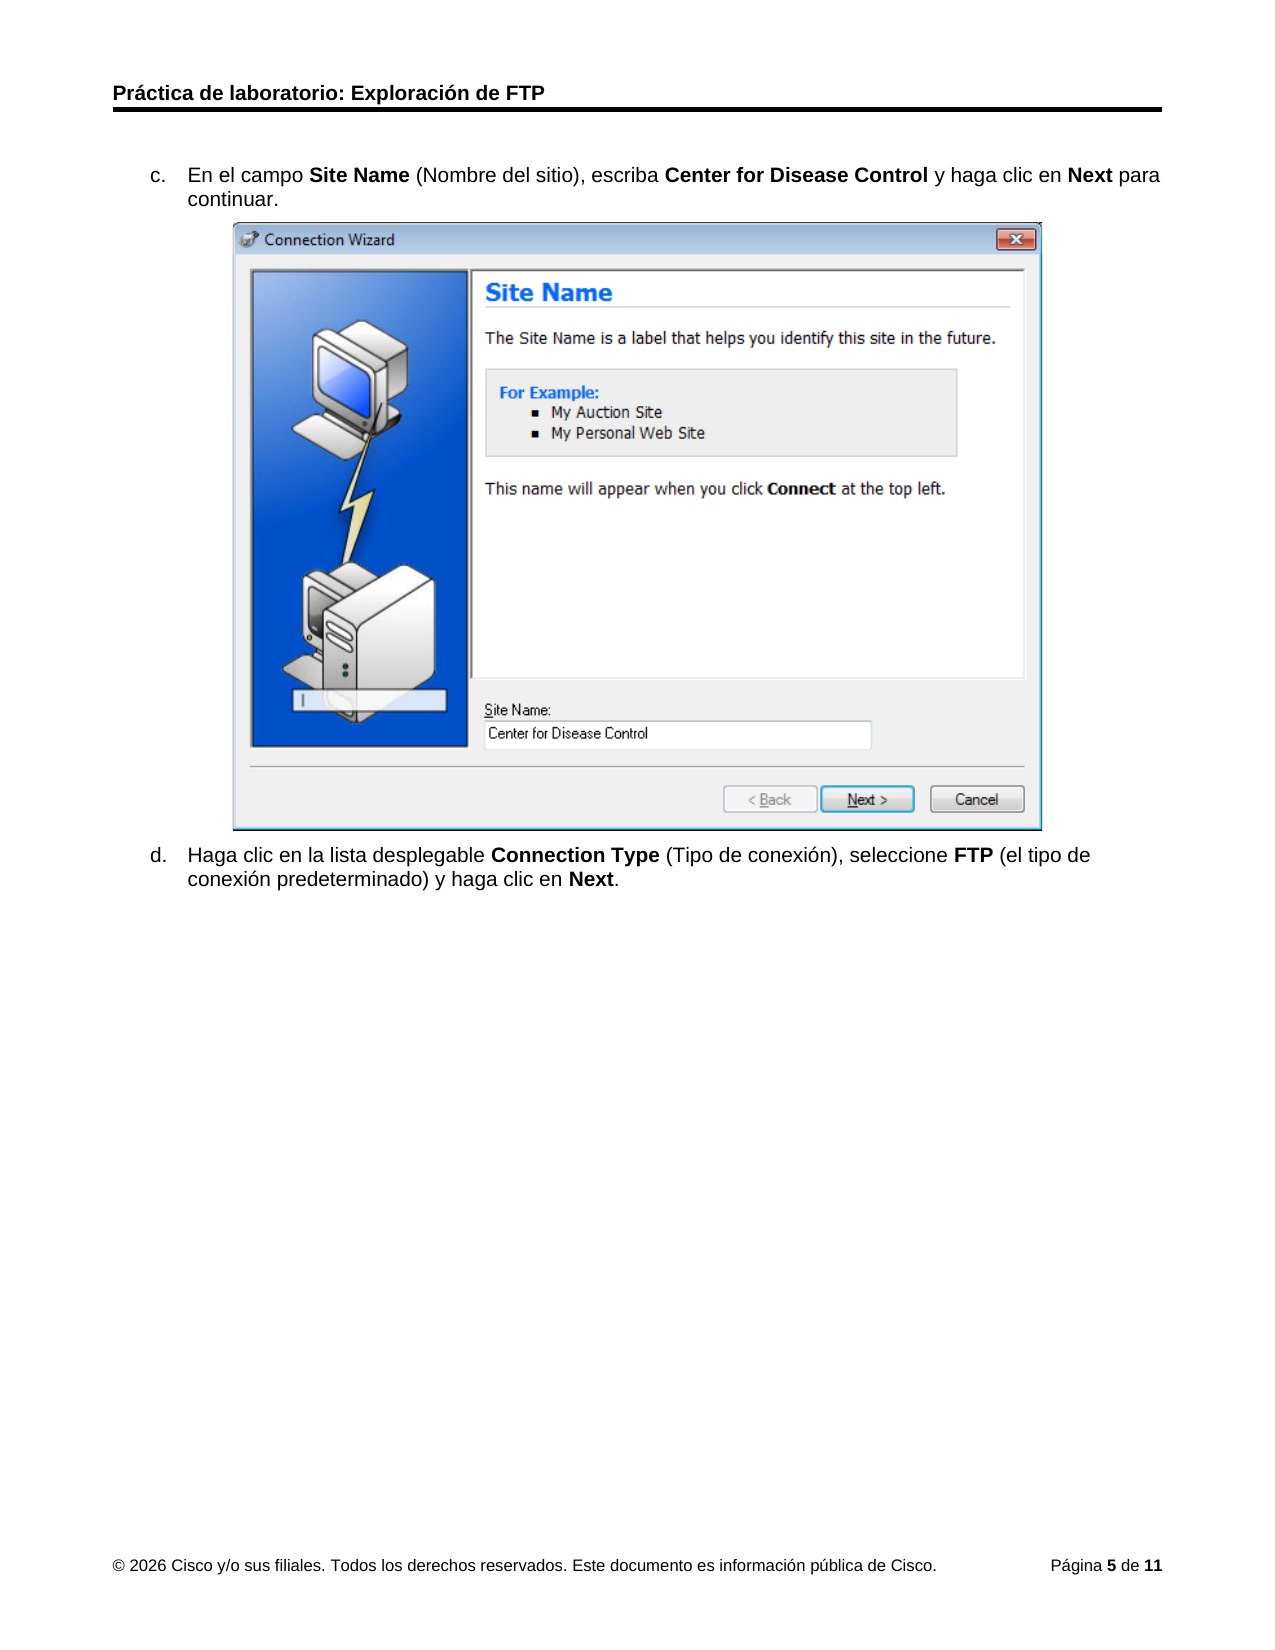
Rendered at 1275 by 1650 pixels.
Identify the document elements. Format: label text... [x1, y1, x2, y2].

picture [232, 222, 1043, 831]
text En el campo Site Name (Nombre del sitio), escriba Center for Disease Control y haga clic en Next para continuar. [150, 162, 1162, 210]
text Haga clic en la lista desplegable Connection Type (Tipo de conexión), seleccione FTP (el tipo de conexión predeterminado) y haga clic en Next. [150, 843, 1162, 891]
